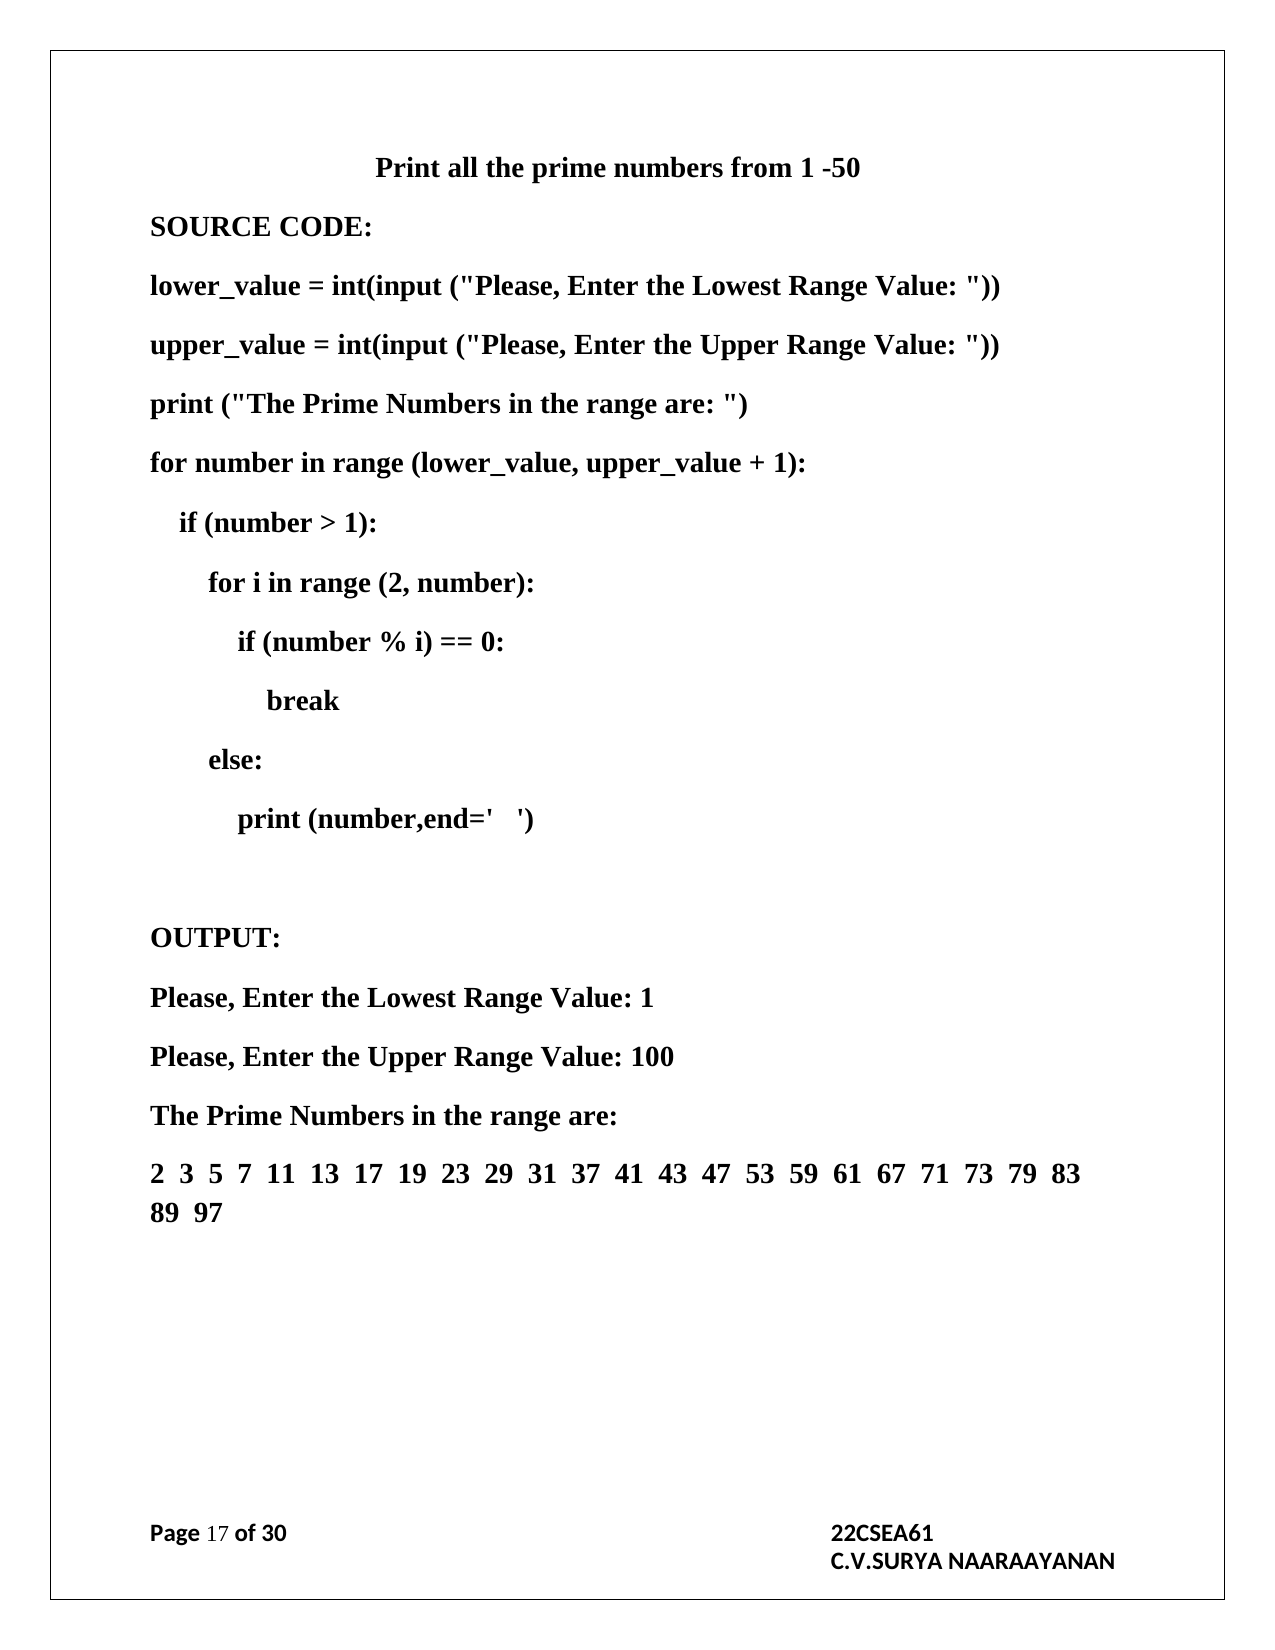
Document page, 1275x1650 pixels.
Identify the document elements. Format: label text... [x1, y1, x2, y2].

text Print all the prime numbers from 1 -50 [229, 150, 1006, 183]
text 2 3 5 7 11 13 17 19 23 29 31 37 41 43 47 53 59 61 67 71 73 79 83 [150, 1157, 1121, 1190]
text Please, Enter the Lowest Range Value: 1 Please, Enter the Upper Range Value: 100 The Prime Numbers in the range are: [150, 980, 675, 1131]
text break [266, 683, 1121, 716]
text 89 97 [150, 1195, 1121, 1229]
text print (number,end=' ') [237, 801, 1121, 835]
text OUTPUT: [150, 920, 1121, 954]
text for number in range (lower_value, upper_value + 1): if (number > 1): [150, 446, 807, 539]
text SOURCE CODE: [150, 209, 1121, 243]
text lower_value = int(input ("Please, Enter the Lowest Range Value: ")) upper_value = int(input ("Please, Enter the Upper Range Value: ")) print ("The Prime Numbers in the range are: ") [150, 268, 1001, 420]
text for i in range (2, number): if (number % i) == 0: [208, 565, 536, 657]
text else: [208, 742, 1121, 775]
